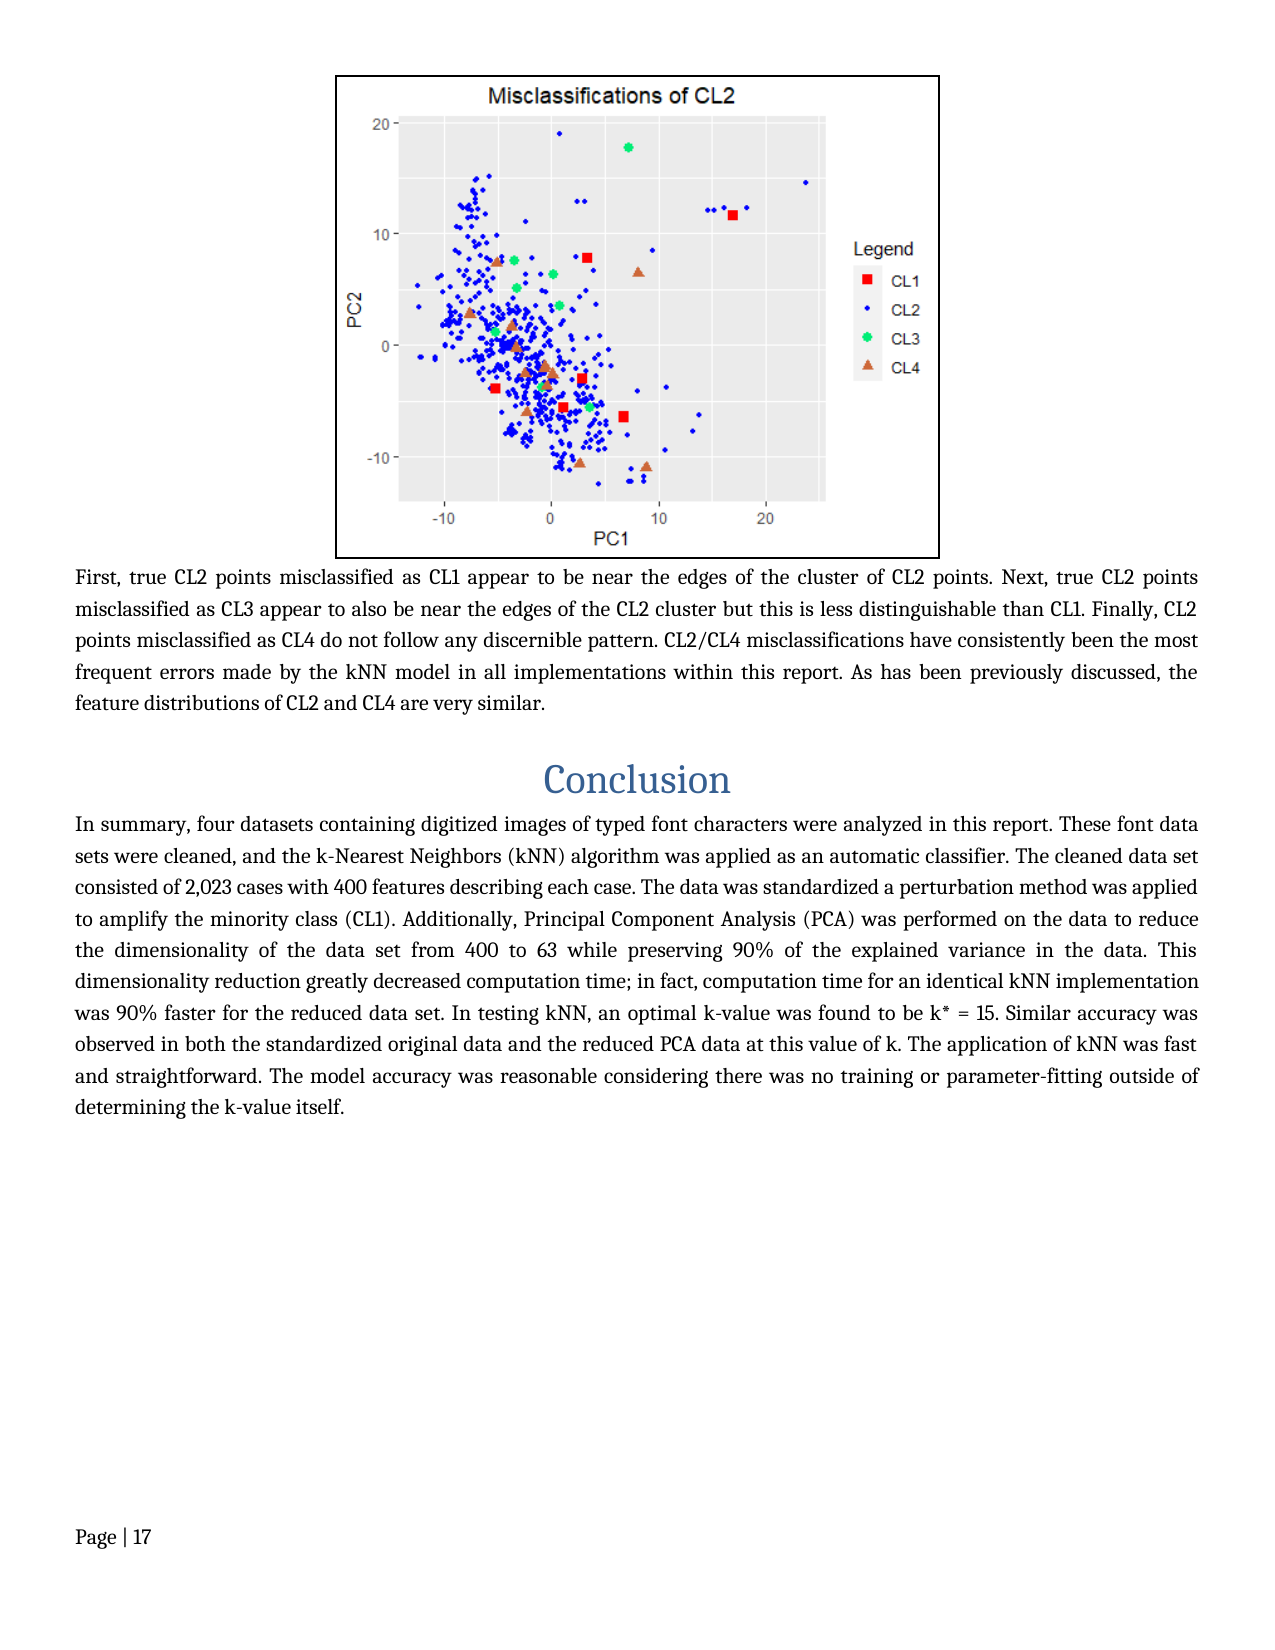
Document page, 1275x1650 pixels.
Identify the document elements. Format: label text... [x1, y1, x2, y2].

picture [337, 77, 938, 557]
subtitle Conclusion [75, 756, 1200, 804]
text In summary, four datasets containing digitized images of typed font characters were analyzed in this report. These font data sets were cleaned, and the k-Nearest Neighbors (kNN) algorithm was applied as an automatic classifier. The cleaned data set consisted of 2,023 cases with 400 features describing each case. The data was standardized a perturbation method was applied to amplify the minority class (CL1). Additionally, Principal Component Analysis (PCA) was performed on the data to reduce the dimensionality of the data set from 400 to 63 while preserving 90% of the explained variance in the data. This dimensionality reduction greatly decreased computation time; in fact, computation time for an identical kNN implementation was 90% faster for the reduced data set. In testing kNN, an optimal k-value was found to be k* = 15. Similar accuracy was observed in both the standardized original data and the reduced PCA data at this value of k. The application of kNN was fast and straightforward. The model accuracy was reasonable considering there was no training or parameter-fitting outside of determining the k-value itself. [75, 812, 1200, 1120]
text First, true CL2 points misclassified as CL1 appear to be near the edges of the cluster of CL2 points. Next, true CL2 points misclassified as CL3 appear to also be near the edges of the CL2 cluster but this is less distinguishable than CL1. Finally, CL2 points misclassified as CL4 do not follow any discernible pattern. CL2/CL4 misclassifications have consistently been the most frequent errors made by the kNN model in all implementations within this report. As has been previously discussed, the feature distributions of CL2 and CL4 are very similar. [75, 565, 1200, 716]
